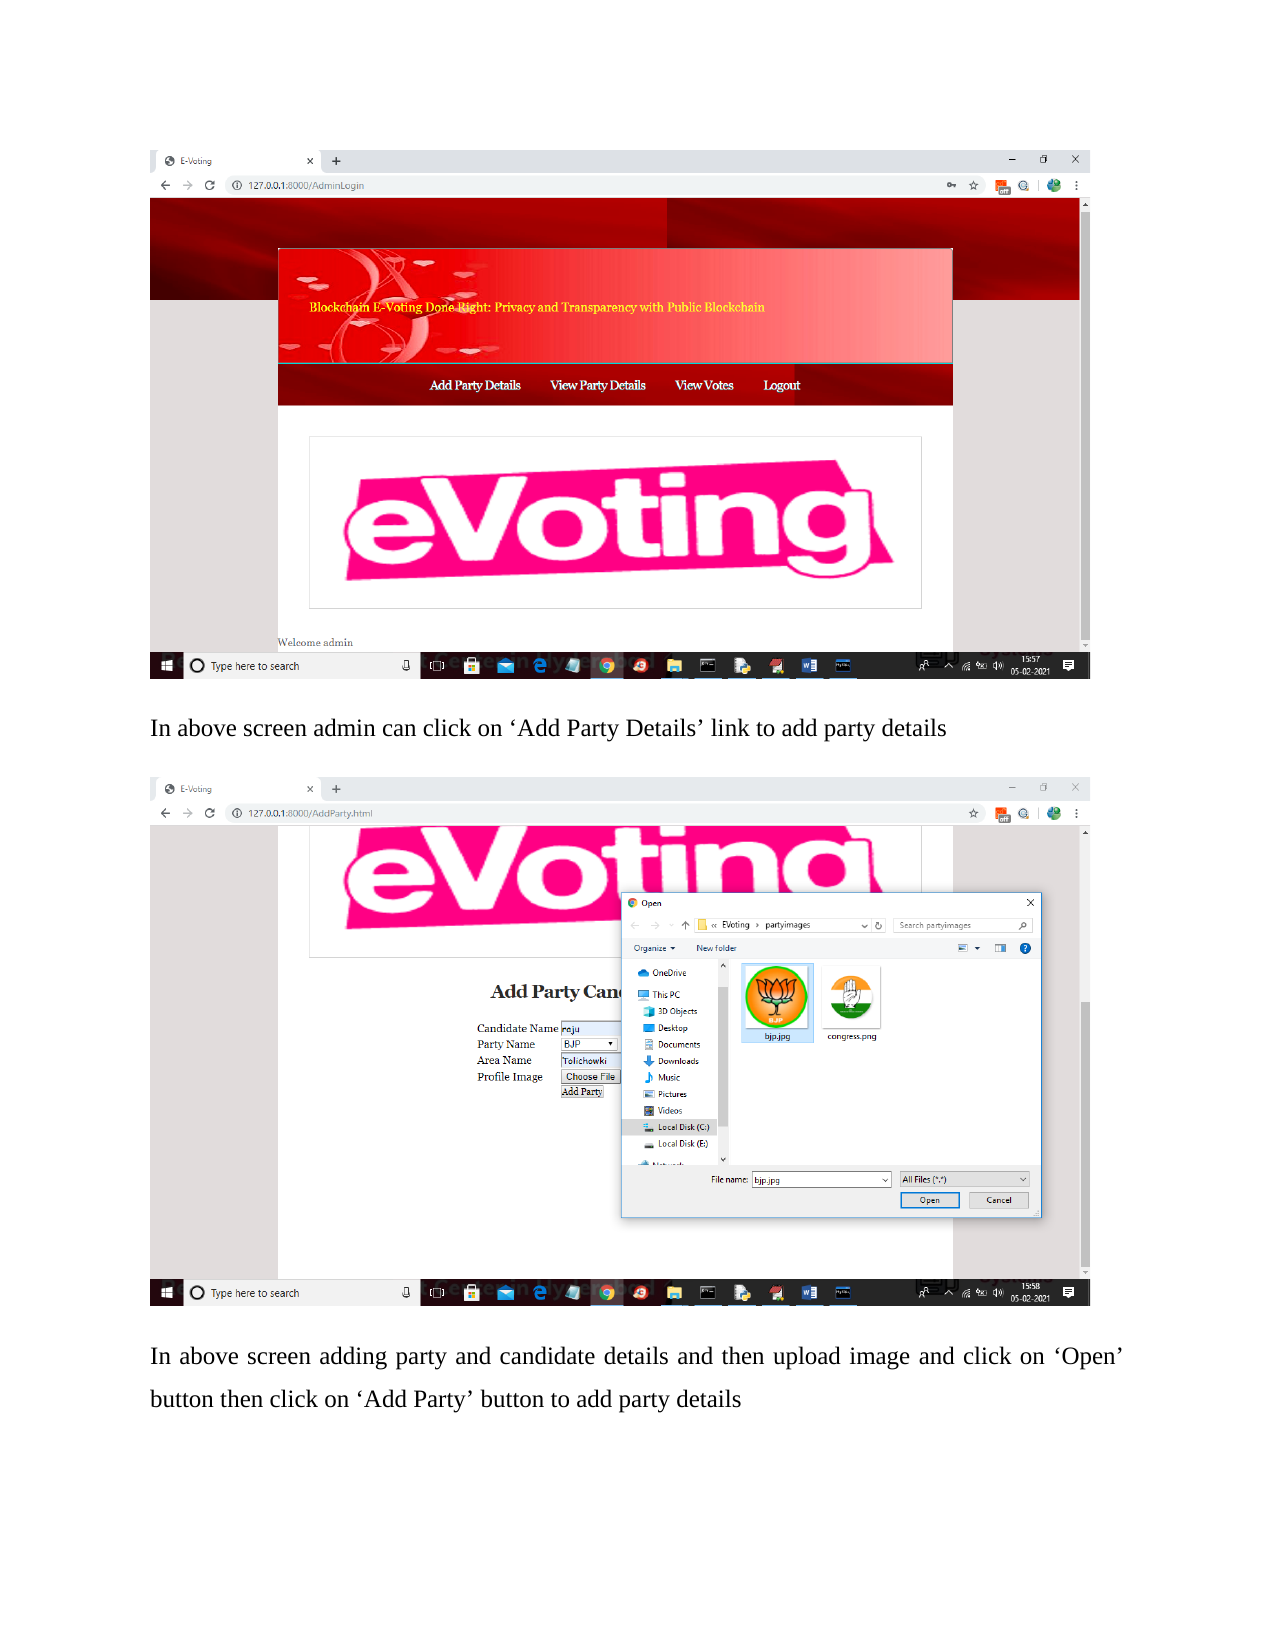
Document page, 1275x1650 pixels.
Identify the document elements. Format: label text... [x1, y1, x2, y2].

text In above screen adding party and candidate details and then upload image and click on ‘Open’ button then click on ‘Add Party’ button to add party details [150, 1341, 1125, 1413]
picture [150, 150, 1091, 679]
picture [150, 777, 1091, 1306]
text In above screen admin can click on ‘Add Party Details’ link to add party details [150, 713, 1125, 742]
